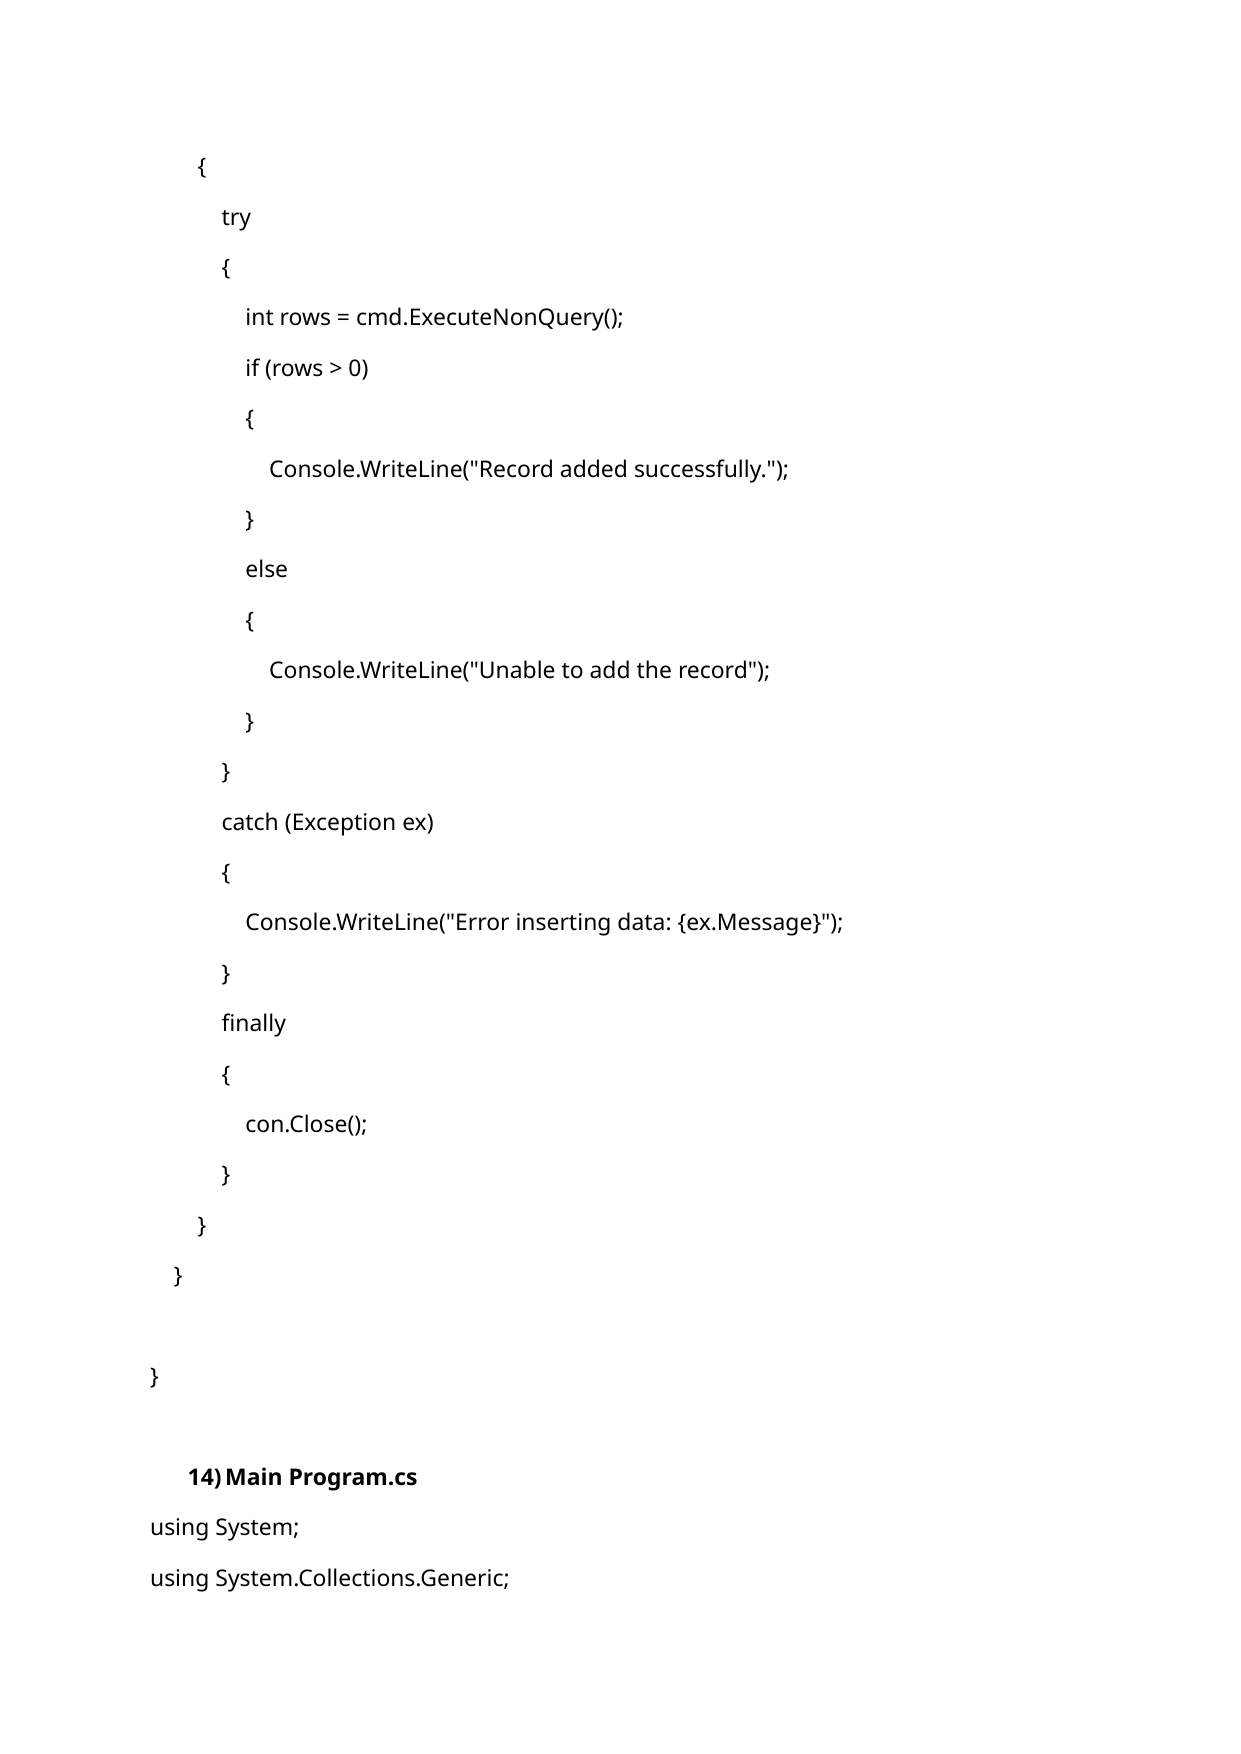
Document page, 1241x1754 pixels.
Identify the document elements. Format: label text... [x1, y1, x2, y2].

text finally [150, 1007, 1090, 1038]
text } [150, 1259, 1090, 1290]
text try [150, 200, 1090, 232]
text } [150, 1209, 1090, 1240]
text { [150, 402, 1090, 433]
text } [150, 755, 1090, 786]
text Console.WriteLine("Unable to add the record"); [150, 654, 1090, 685]
text catch (Exception ex) [150, 805, 1090, 837]
text } [150, 704, 1090, 736]
text { [150, 251, 1090, 282]
list Main Program.cs [187, 1461, 1090, 1492]
text } [150, 1158, 1090, 1189]
text { [150, 856, 1090, 887]
text } [150, 957, 1090, 988]
text } [150, 503, 1090, 534]
text { [150, 604, 1090, 635]
text else [150, 553, 1090, 584]
text { [150, 1057, 1090, 1089]
text using System; [150, 1511, 1090, 1542]
text Console.WriteLine("Record added successfully."); [150, 452, 1090, 484]
text if (rows > 0) [150, 352, 1090, 383]
text } [150, 1360, 1090, 1391]
text Console.WriteLine("Error inserting data: {ex.Message}"); [150, 906, 1090, 937]
text int rows = cmd.ExecuteNonQuery(); [150, 301, 1090, 332]
text { [150, 150, 1090, 181]
text con.Close(); [150, 1108, 1090, 1139]
text using System.Collections.Generic; [150, 1562, 1090, 1593]
